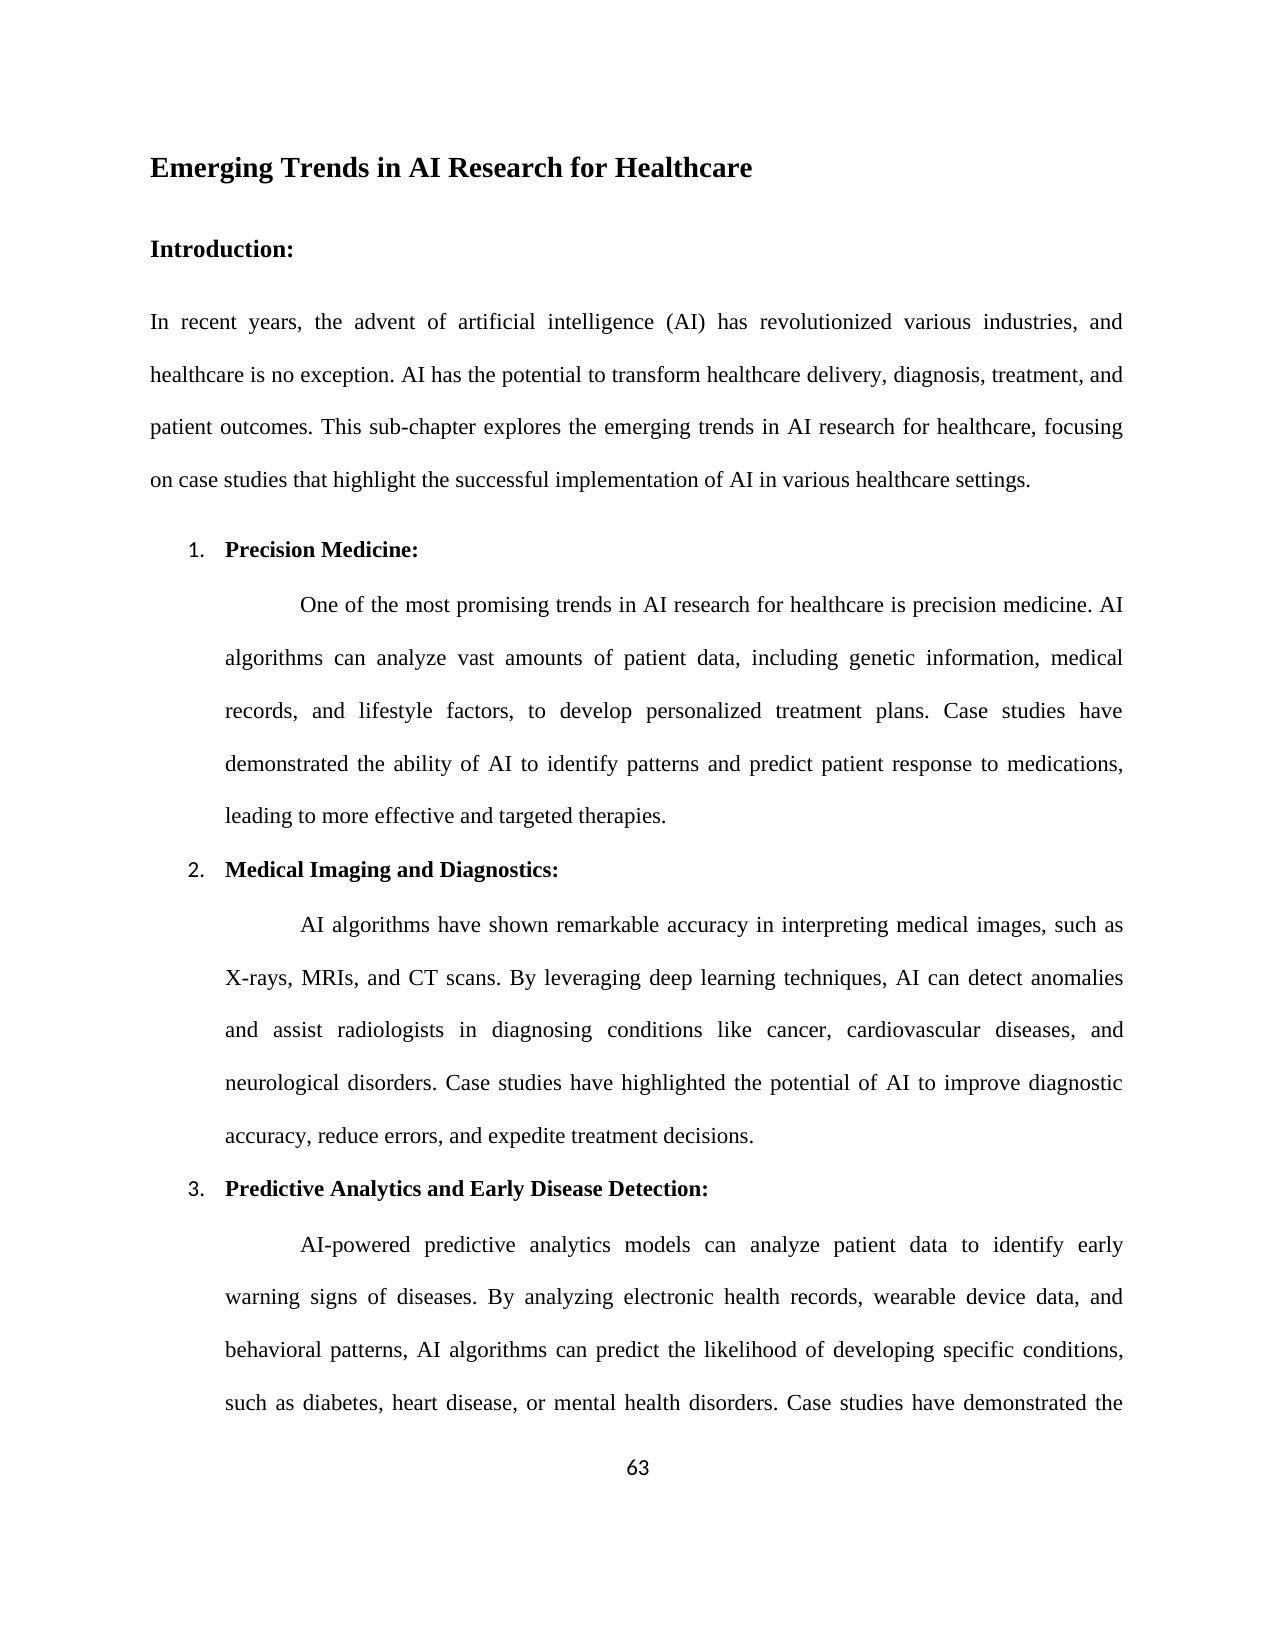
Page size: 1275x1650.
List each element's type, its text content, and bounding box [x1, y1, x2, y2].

list Predictive Analytics and Early Disease Detection: [187, 1174, 1125, 1203]
list AI algorithms have shown remarkable accuracy in interpreting medical images, such as X-rays, MRIs, and CT scans. By leveraging deep learning techniques, AI can detect anomalies and assist radiologists in diagnosing conditions like cancer, cardiovascular diseases, and neurological disorders. Case studies have highlighted the potential of AI to improve diagnostic accuracy, reduce errors, and expedite treatment decisions. [225, 911, 1125, 1148]
list Precision Medicine: [187, 535, 1125, 563]
text Introduction: [150, 234, 1125, 262]
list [225, 1231, 1125, 1415]
list Medical Imaging and Diagnostics: [187, 855, 1125, 883]
text Emerging Trends in AI Research for Healthcare [150, 150, 1125, 183]
text In recent years, the advent of artificial intelligence (AI) has revolutionized various industries, and healthcare is no exception. AI has the potential to transform healthcare delivery, diagnosis, treatment, and patient outcomes. This sub-chapter explores the emerging trends in AI research for healthcare, focusing on case studies that highlight the successful implementation of AI in various healthcare settings. [150, 308, 1125, 492]
list One of the most promising trends in AI research for healthcare is precision medicine. AI algorithms can analyze vast amounts of patient data, including genetic information, medical records, and lifestyle factors, to develop personalized treatment plans. Case studies have demonstrated the ability of AI to identify patterns and predict patient response to medications, leading to more effective and targeted therapies. [225, 591, 1125, 829]
